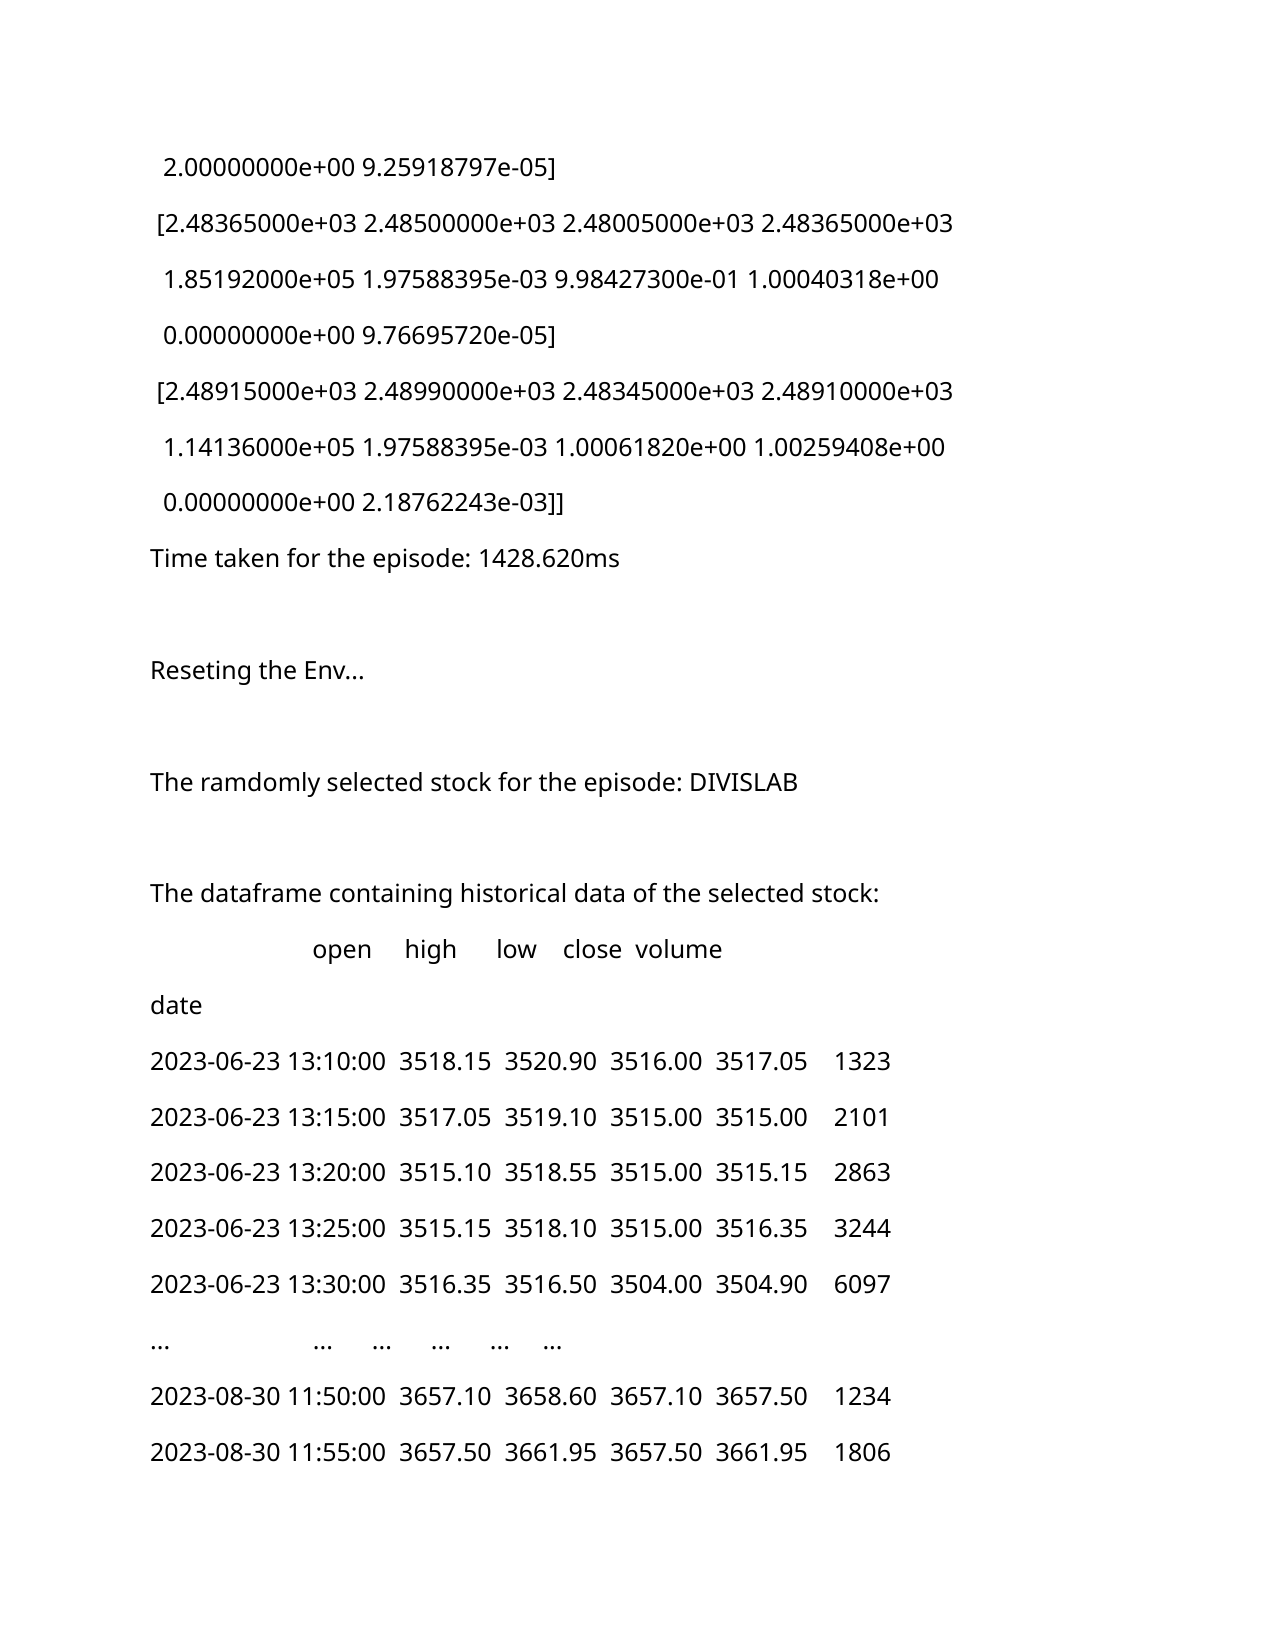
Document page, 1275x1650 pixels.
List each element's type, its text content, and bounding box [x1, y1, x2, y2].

text ... ... ... ... ... ... [150, 1322, 1125, 1357]
text 2023-06-23 13:10:00 3518.15 3520.90 3516.00 3517.05 1323 [150, 1043, 1125, 1077]
text date [150, 987, 1125, 1022]
text 2.00000000e+00 9.25918797e-05] [150, 150, 1125, 184]
text 2023-06-23 13:15:00 3517.05 3519.10 3515.00 3515.00 2101 [150, 1099, 1125, 1133]
text 1.14136000e+05 1.97588395e-03 1.00061820e+00 1.00259408e+00 [150, 429, 1125, 463]
text The dataframe containing historical data of the selected stock: [150, 876, 1125, 910]
text [2.48365000e+03 2.48500000e+03 2.48005000e+03 2.48365000e+03 [150, 206, 1125, 240]
text 2023-06-23 13:25:00 3515.15 3518.10 3515.00 3516.35 3244 [150, 1211, 1125, 1245]
text The ramdomly selected stock for the episode: DIVISLAB [150, 764, 1125, 798]
text Time taken for the episode: 1428.620ms [150, 541, 1125, 575]
text 2023-06-23 13:20:00 3515.10 3518.55 3515.00 3515.15 2863 [150, 1155, 1125, 1189]
text 0.00000000e+00 2.18762243e-03]] [150, 485, 1125, 519]
text 1.85192000e+05 1.97588395e-03 9.98427300e-01 1.00040318e+00 [150, 262, 1125, 296]
text [2.48915000e+03 2.48990000e+03 2.48345000e+03 2.48910000e+03 [150, 373, 1125, 407]
text Reseting the Env... [150, 652, 1125, 687]
text 2023-06-23 13:30:00 3516.35 3516.50 3504.00 3504.90 6097 [150, 1267, 1125, 1301]
text open high low close volume [150, 932, 1125, 966]
text 2023-08-30 11:55:00 3657.50 3661.95 3657.50 3661.95 1806 [150, 1434, 1125, 1468]
text 2023-08-30 11:50:00 3657.10 3658.60 3657.10 3657.50 1234 [150, 1378, 1125, 1412]
text 0.00000000e+00 9.76695720e-05] [150, 317, 1125, 352]
